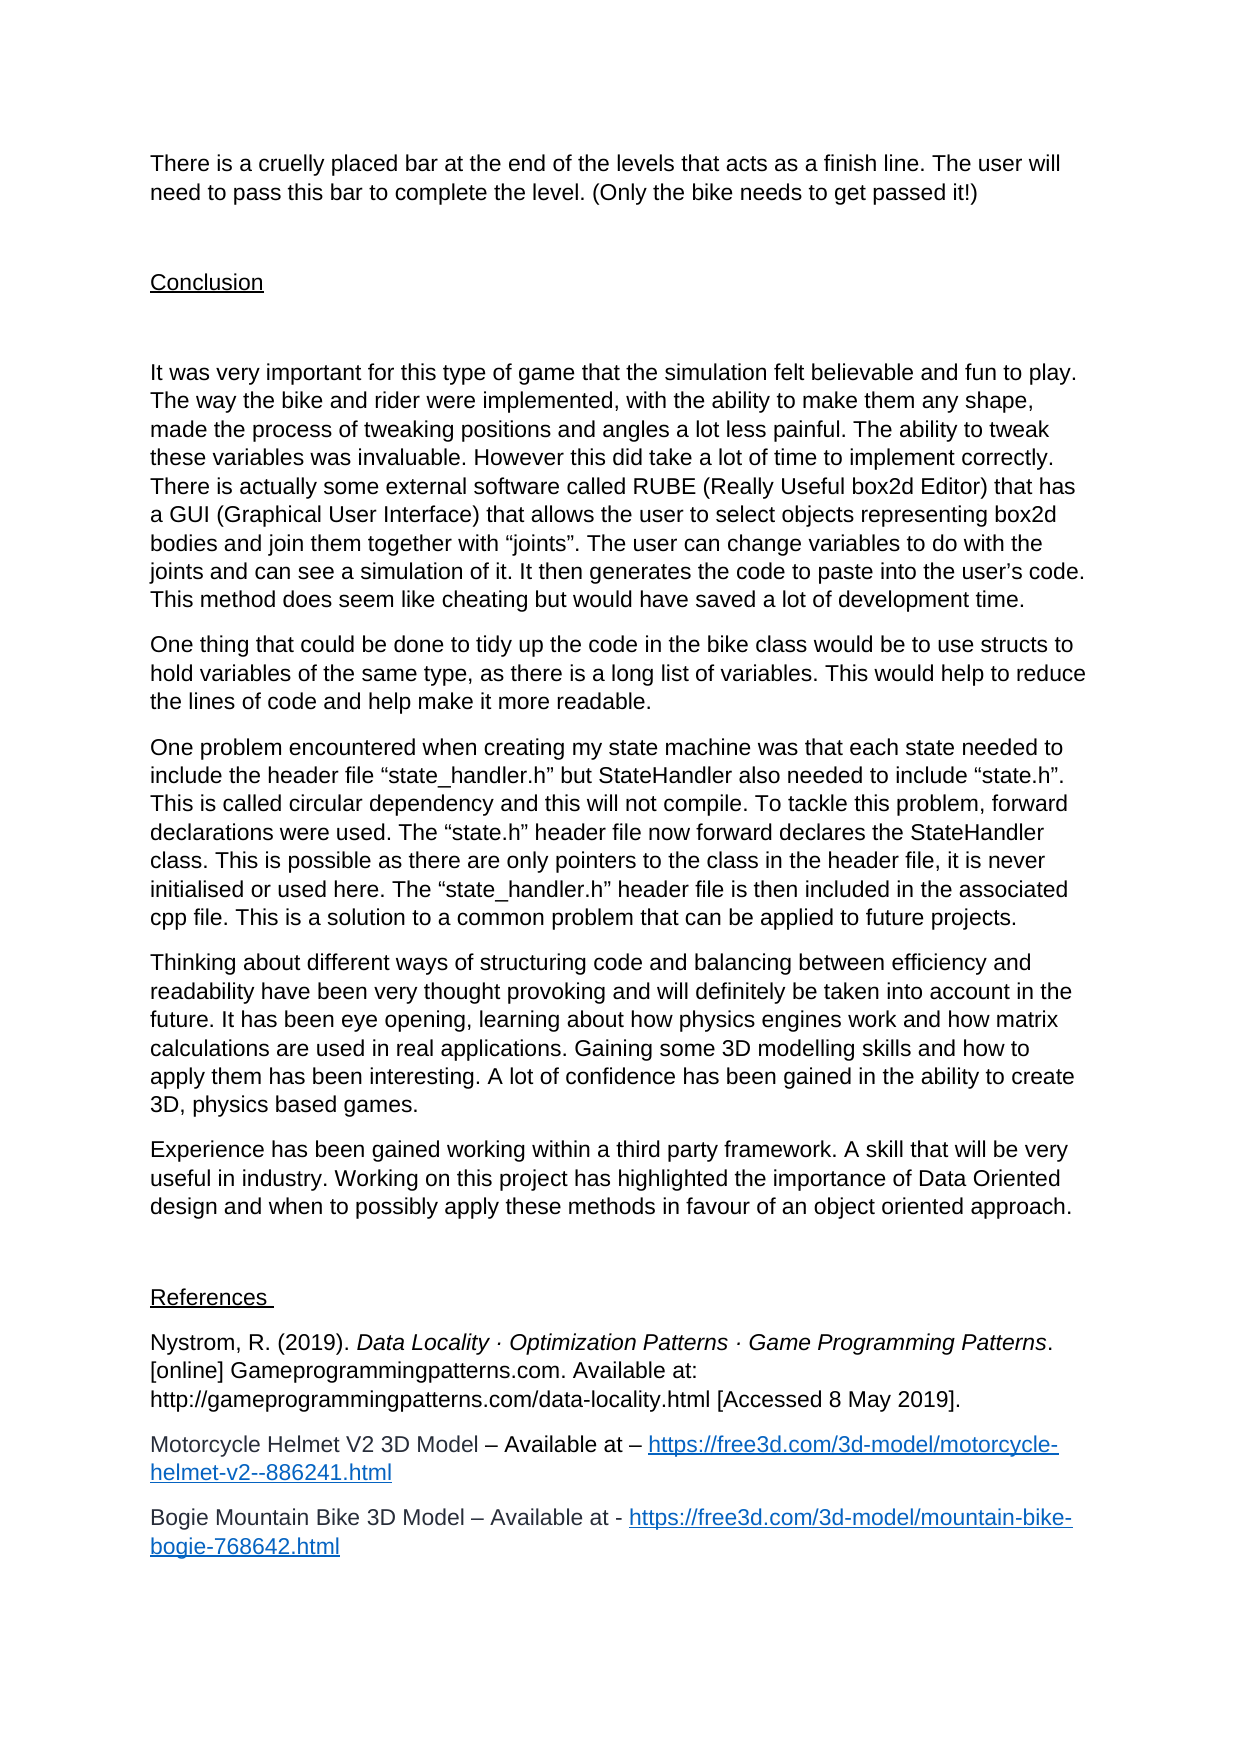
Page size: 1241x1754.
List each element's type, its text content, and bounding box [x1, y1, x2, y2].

text Bogie Mountain Bike 3D Model – Available at - https://free3d.com/3d-model/mountain-bike-bogie-768642.html [150, 1504, 1090, 1559]
text It was very important for this type of game that the simulation felt believable and fun to play. The way the bike and rider were implemented, with the ability to make them any shape, made the process of tweaking positions and angles a lot less painful. The ability to tweak these variables was invaluable. However this did take a lot of time to implement correctly. There is actually some external software called RUBE (Really Useful box2d Editor) that has a GUI (Graphical User Interface) that allows the user to select objects representing box2d bodies and join them together with “joints”. The user can change variables to do with the joints and can see a simulation of it. It then generates the code to paste into the user’s code. This method does seem like cheating but would have saved a lot of development time. [150, 359, 1090, 613]
text Experience has been gained working within a third party framework. A skill that will be very useful in industry. Working on this project has highlighted the importance of Data Oriented design and when to possibly apply these methods in favour of an object oriented approach. [150, 1136, 1090, 1220]
text There is a cruelly placed bar at the end of the levels that acts as a finish line. The user will need to pass this bar to complete the level. (Only the bike needs to get passed it!) [150, 150, 1090, 205]
text One problem encountered when creating my state machine was that each state needed to include the header file “state_handler.h” but StateHandler also needed to include “state.h”. This is called circular dependency and this will not compile. To tackle this problem, forward declarations were used. The “state.h” header file now forward declares the StateHandler class. This is possible as there are only pointers to the class in the header file, it is never initialised or used here. The “state_handler.h” header file is then included in the associated cpp file. This is a solution to a common problem that can be applied to future projects. [150, 733, 1090, 930]
text One thing that could be done to tidy up the code in the bike class would be to use structs to hold variables of the same type, as there is a long list of variables. This would help to reduce the lines of code and help make it more readable. [150, 631, 1090, 715]
text Motorcycle Helmet V2 3D Model – Available at – https://free3d.com/3d-model/motorcycle-helmet-v2--886241.html [150, 1431, 1090, 1485]
text References [150, 1283, 1090, 1310]
text Thinking about different ways of structuring code and balancing between efficiency and readability have been very thought provoking and will definitely be taken into account in the future. It has been eye opening, learning about how physics engines work and how matrix calculations are used in real applications. Gaining some 3D modelling skills and how to apply them has been interesting. A lot of confidence has been gained in the ability to create 3D, physics based games. [150, 949, 1090, 1118]
text Conclusion [150, 269, 1090, 295]
text Nystrom, R. (2019). Data Locality · Optimization Patterns · Game Programming Patterns. [online] Gameprogrammingpatterns.com. Available at: http://gameprogrammingpatterns.com/data-locality.html [Accessed 8 May 2019]. [150, 1329, 1090, 1412]
